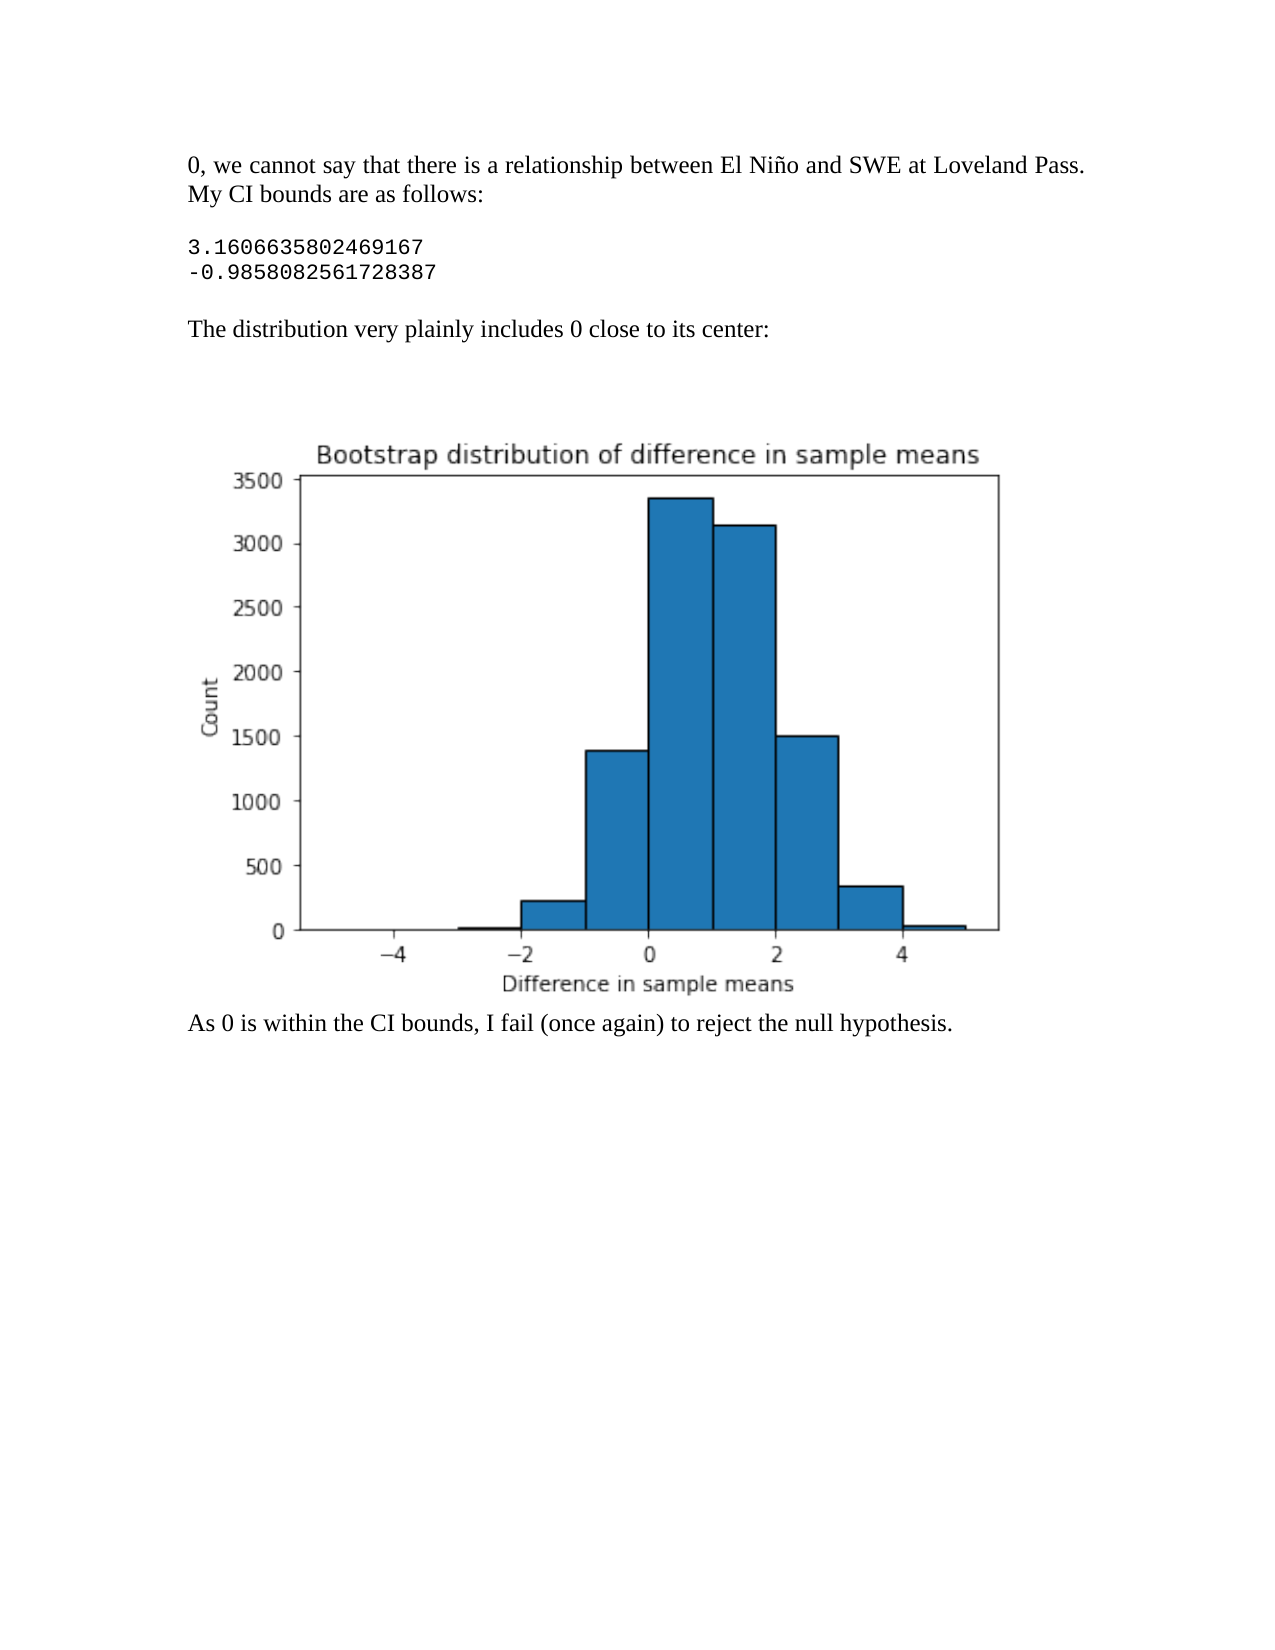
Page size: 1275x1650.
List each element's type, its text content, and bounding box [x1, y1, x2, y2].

text -0.9858082561728387 [187, 261, 1087, 286]
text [187, 150, 1087, 207]
text The distribution very plainly includes 0 close to its center: [187, 314, 1087, 343]
text As 0 is within the CI bounds, I fail (once again) to reject the null hypothesis. [187, 1008, 1087, 1037]
text 3.1606635802469167 [187, 236, 1087, 261]
picture [187, 429, 1011, 1009]
